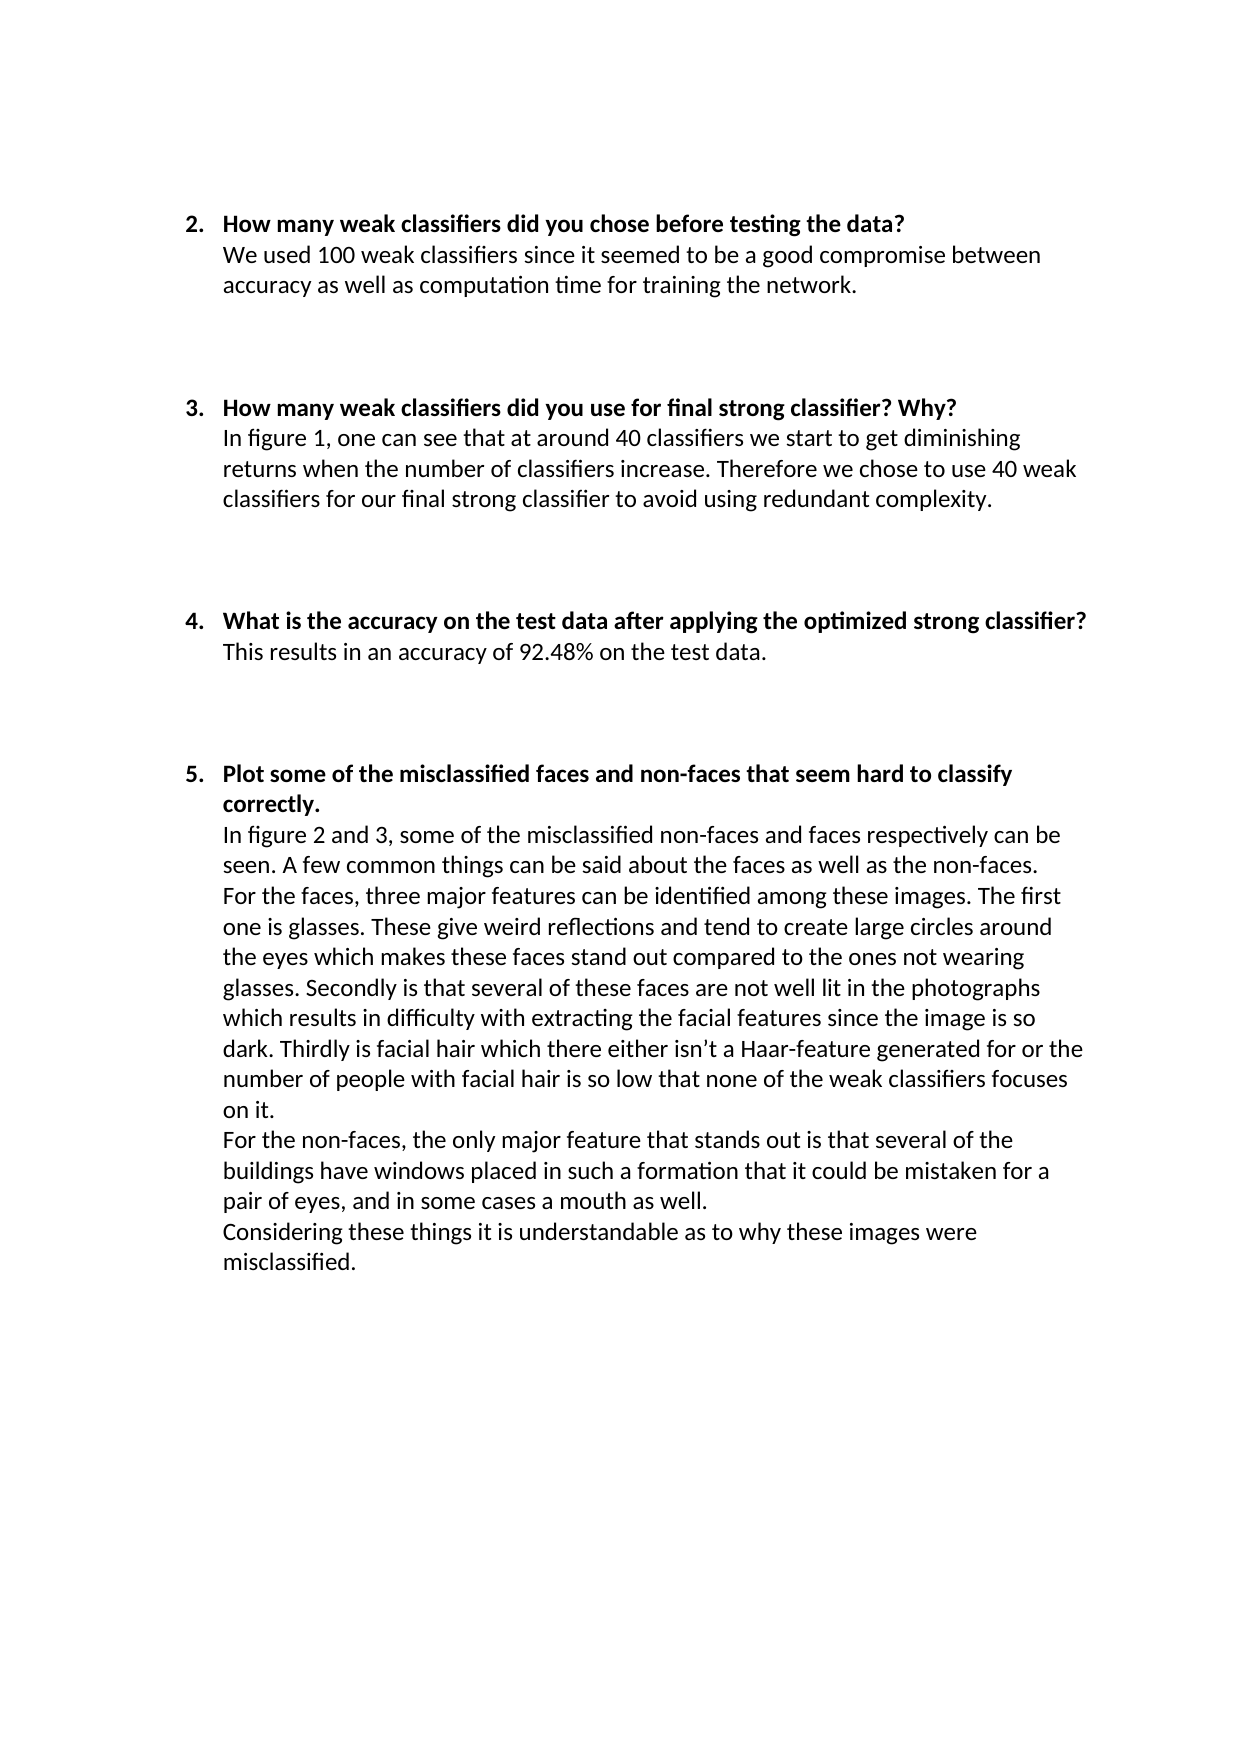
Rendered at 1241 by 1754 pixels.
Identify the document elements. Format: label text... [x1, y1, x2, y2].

list What is the accuracy on the test data after applying the optimized strong classifier? This results in an accuracy of 92.48% on the test data. [185, 605, 1093, 666]
text We used 100 weak classifiers since it seemed to be a good compromise between accuracy as well as computation time for training the network. [223, 239, 1093, 300]
list How many weak classifiers did you use for final strong classifier? Why? In figure 1, one can see that at around 40 classifiers we start to get diminishing returns when the number of classifiers increase. Therefore we chose to use 40 weak classifiers for our final strong classifier to avoid using redundant complexity. [185, 392, 1093, 514]
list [185, 758, 1093, 1582]
list How many weak classifiers did you chose before testing the data? [185, 209, 1093, 239]
